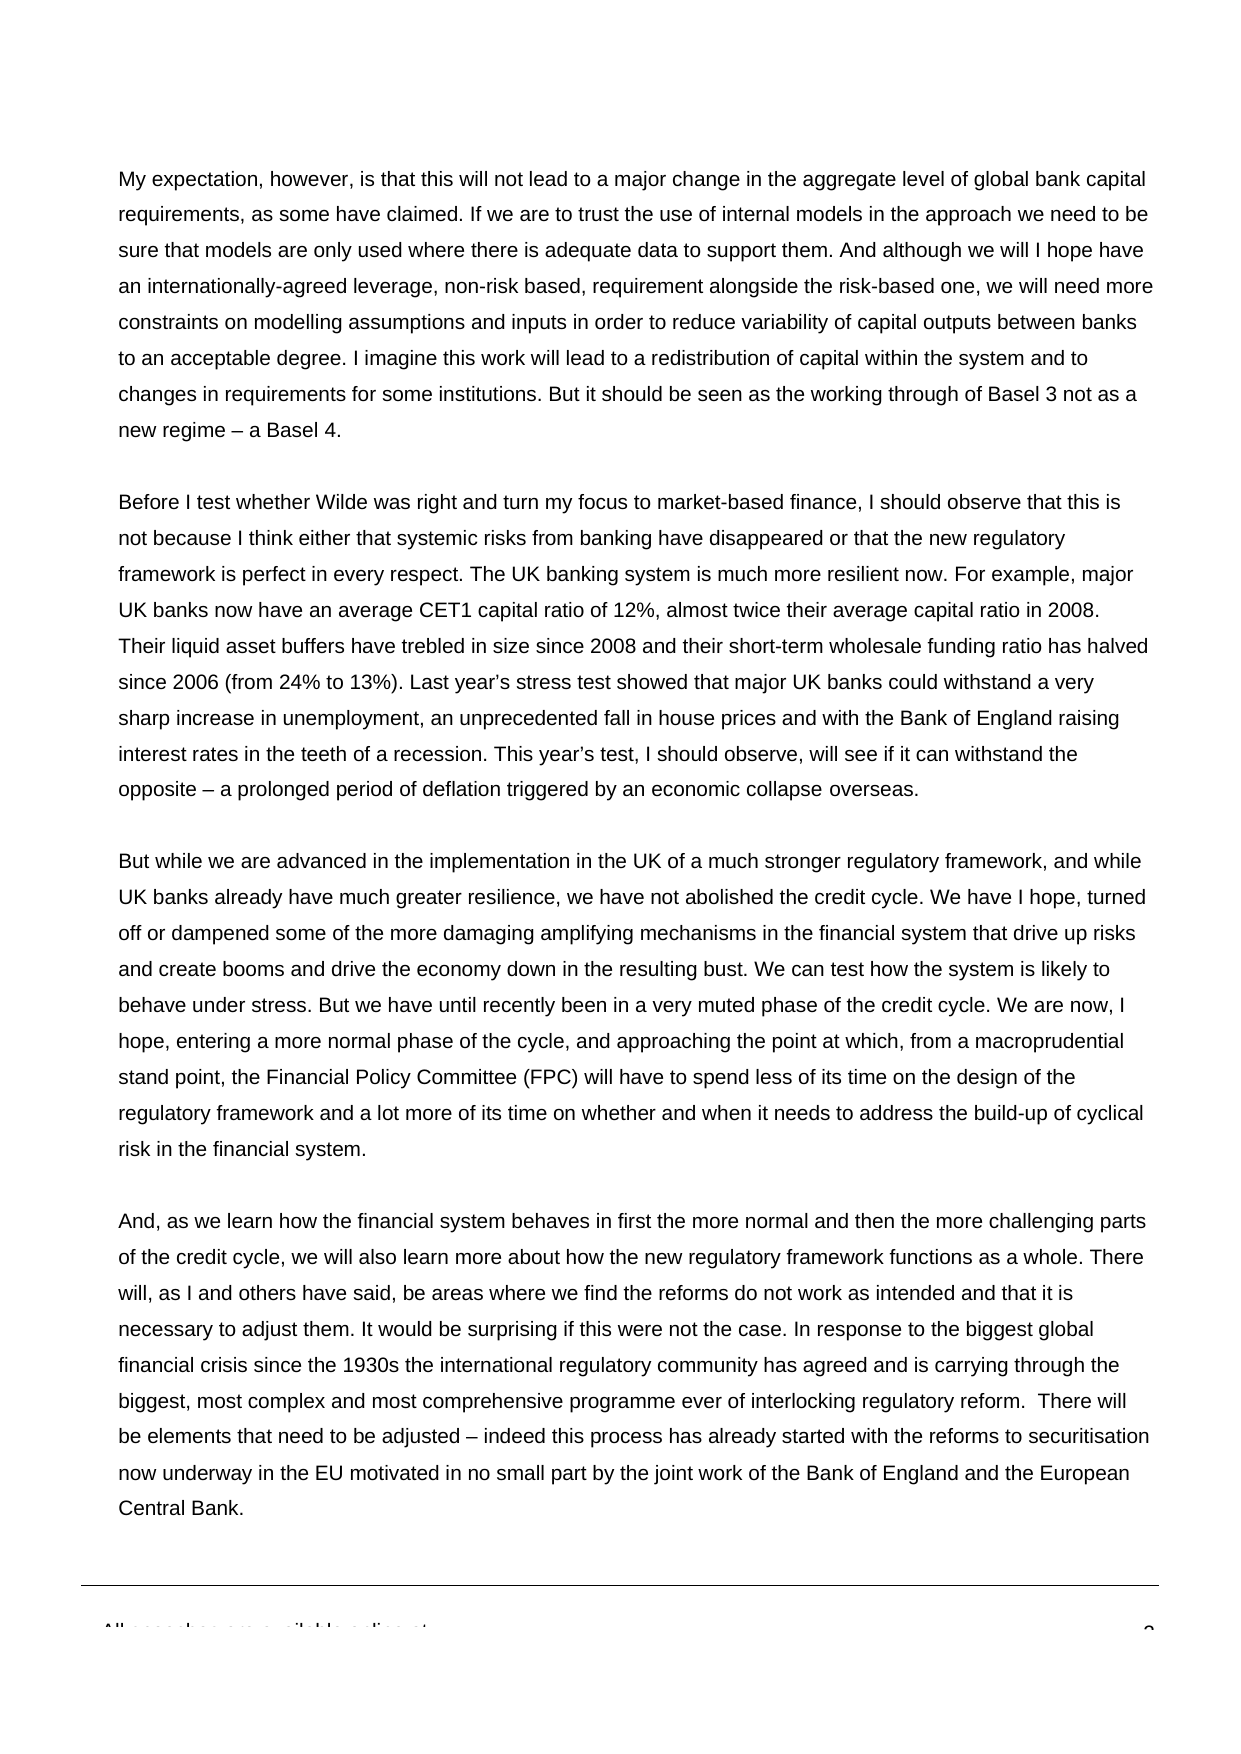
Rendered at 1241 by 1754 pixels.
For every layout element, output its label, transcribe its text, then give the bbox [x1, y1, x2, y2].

text My expectation, however, is that this will not lead to a major change in the aggregate level of global bank capital requirements, as some have claimed. If we are to trust the use of internal models in the approach we need to be sure that models are only used where there is adequate data to support them. And although we will I hope have an internationally-agreed leverage, non-risk based, requirement alongside the risk-based one, we will need more constraints on modelling assumptions and inputs in order to reduce variability of capital outputs between banks to an acceptable degree. I imagine this work will lead to a redistribution of capital within the system and to changes in requirements for some institutions. But it should be seen as the working through of Basel 3 not as a new regime – a Basel 4. [118, 166, 1156, 442]
text And, as we learn how the financial system behaves in first the more normal and then the more challenging parts of the credit cycle, we will also learn more about how the new regulatory framework functions as a whole. There will, as I and others have said, be areas where we find the reforms do not work as intended and that it is necessary to adjust them. It would be surprising if this were not the case. In response to the biggest global financial crisis since the 1930s the international regulatory community has agreed and is carrying through the biggest, most complex and most comprehensive programme ever of interlocking regulatory reform. There will be elements that need to be adjusted – indeed this process has already started with the reforms to securitisation now underway in the EU motivated in no small part by the joint work of the Bank of England and the European Central Bank. [118, 1209, 1152, 1520]
text Their liquid asset buffers have trebled in size since 2008 and their short-term wholesale funding ratio has halved since 2006 (from 24% to 13%). Last year’s stress test showed that major UK banks could withstand a very sharp increase in unemployment, an unprecedented fall in house prices and with the Bank of England raising interest rates in the teeth of a recession. This year’s test, I should observe, will see if it can withstand the opposite – a prolonged period of deflation triggered by an economic collapse overseas. [118, 633, 1150, 801]
text But while we are advanced in the implementation in the UK of a much stronger regulatory framework, and while UK banks already have much greater resilience, we have not abolished the credit cycle. We have I hope, turned off or dampened some of the more damaging amplifying mechanisms in the financial system that drive up risks and create booms and drive the economy down in the resulting bust. We can test how the system is likely to behave under stress. But we have until recently been in a very muted phase of the credit cycle. We are now, I hope, entering a more normal phase of the cycle, and approaching the point at which, from a macroprudential stand point, the Financial Policy Committee (FPC) will have to spend less of its time on the design of the regulatory framework and a lot more of its time on whether and when it needs to address the build-up of cyclical risk in the financial system. [118, 849, 1156, 1161]
text Before I test whether Wilde was right and turn my focus to market-based finance, I should observe that this is not because I think either that systemic risks from banking have disappeared or that the new regulatory framework is perfect in every respect. The UK banking system is much more resilient now. For example, major UK banks now have an average CET1 capital ratio of 12%, almost twice their average capital ratio in 2008. [118, 490, 1141, 622]
